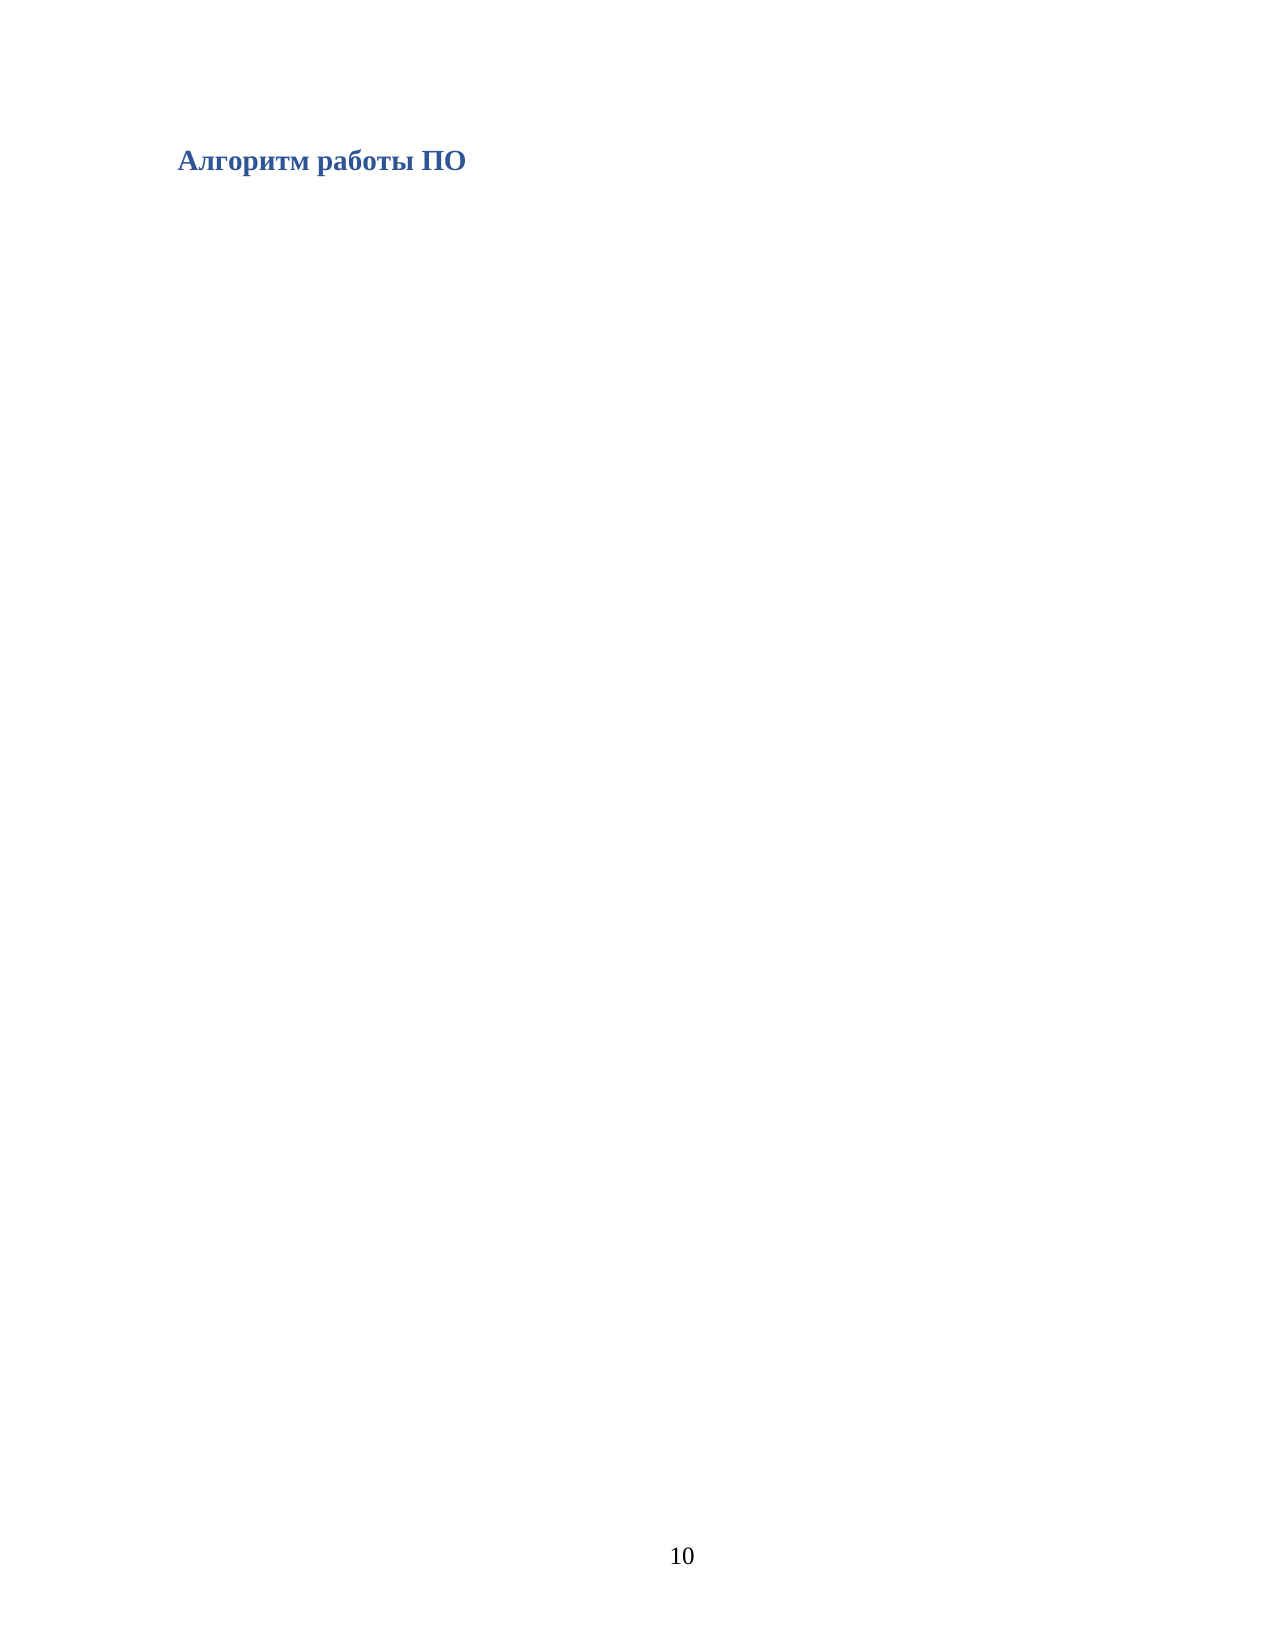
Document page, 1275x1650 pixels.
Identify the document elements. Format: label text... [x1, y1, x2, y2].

subtitle Алгоритм работы ПО [177, 143, 1186, 177]
